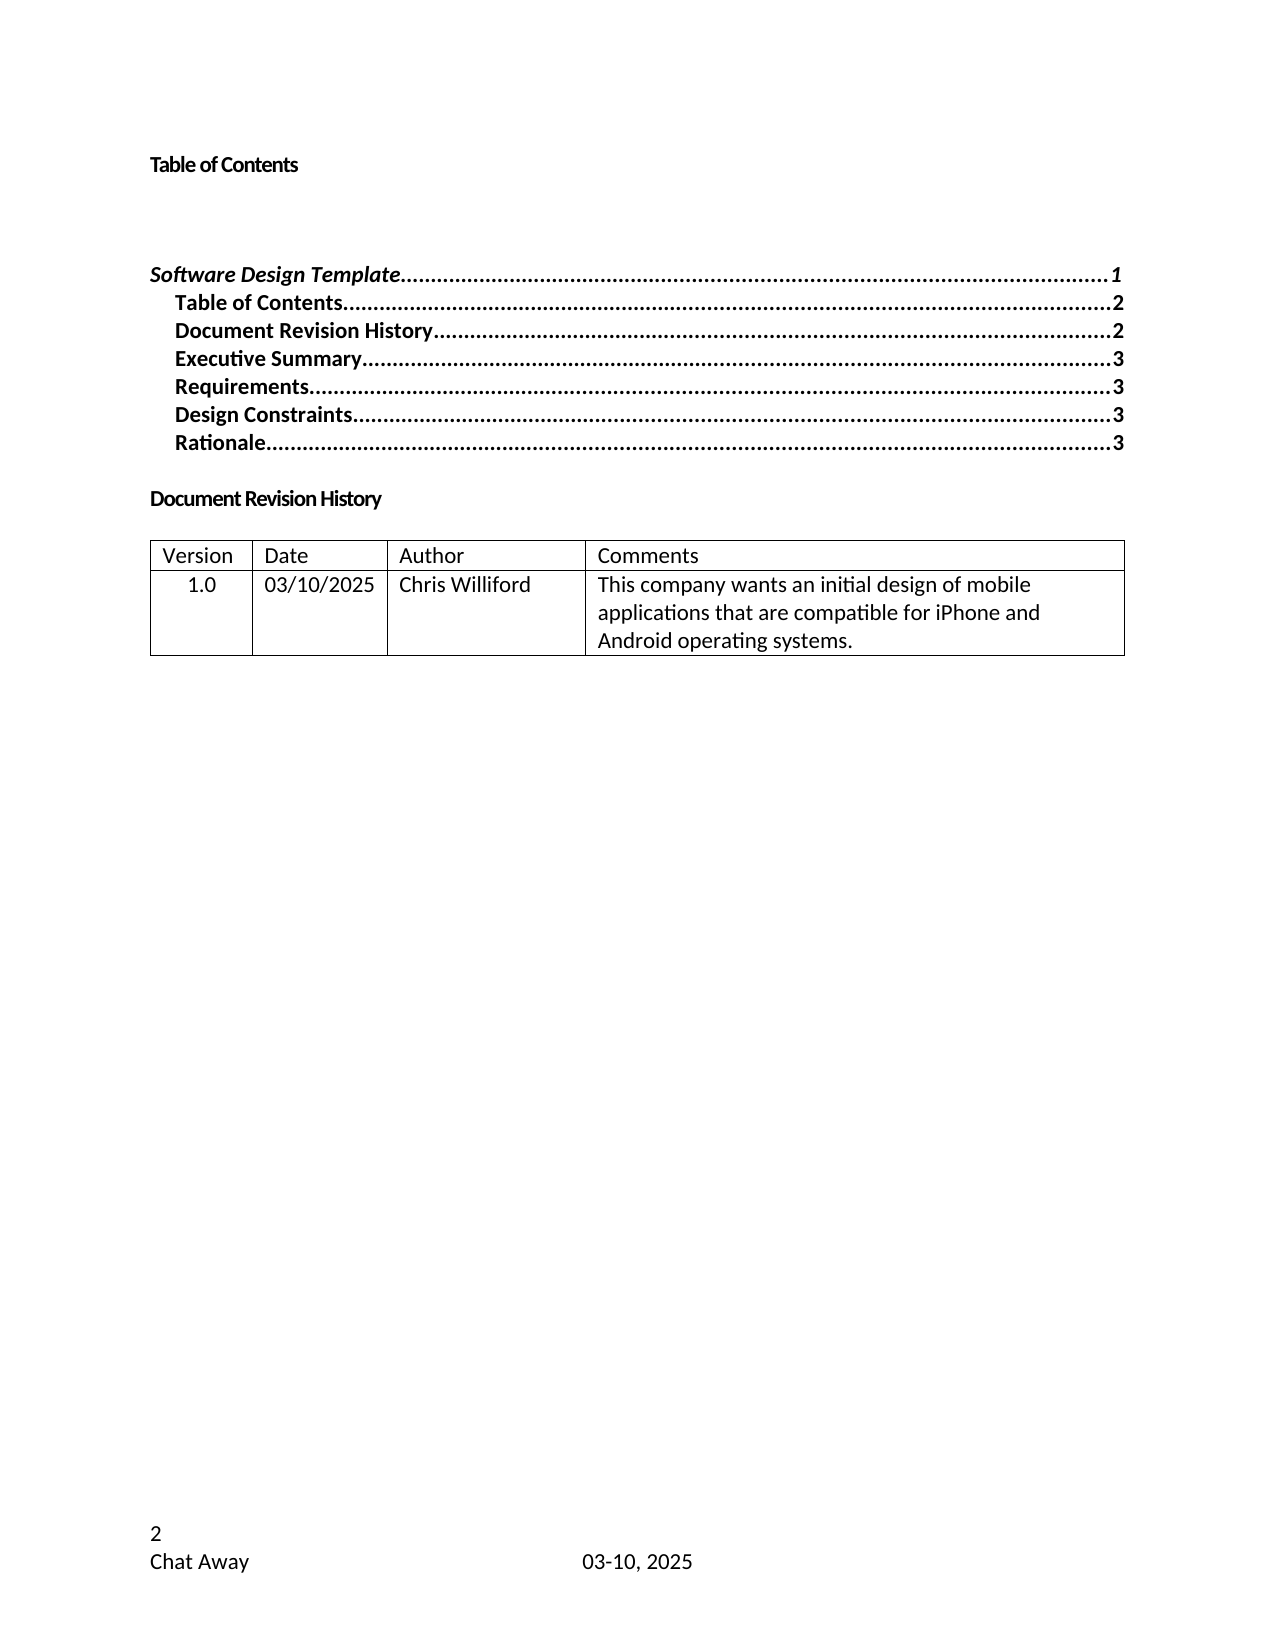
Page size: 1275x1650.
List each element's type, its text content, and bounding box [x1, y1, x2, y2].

table_header Comments [586, 541, 1124, 569]
table_cell 1.0 [151, 571, 252, 654]
table_header Author [388, 541, 585, 569]
subtitle Document Revision History [150, 484, 1125, 512]
subtitle Table of Contents [150, 150, 1125, 178]
table_cell This company wants an initial design of mobile applications that are compatible for iPhone and Android operating systems. [586, 571, 1124, 654]
table_cell 03/10/2025 [253, 571, 387, 654]
table_header Version [151, 541, 252, 569]
table_cell Chris Williford [388, 571, 585, 654]
table_header Date [253, 541, 387, 569]
